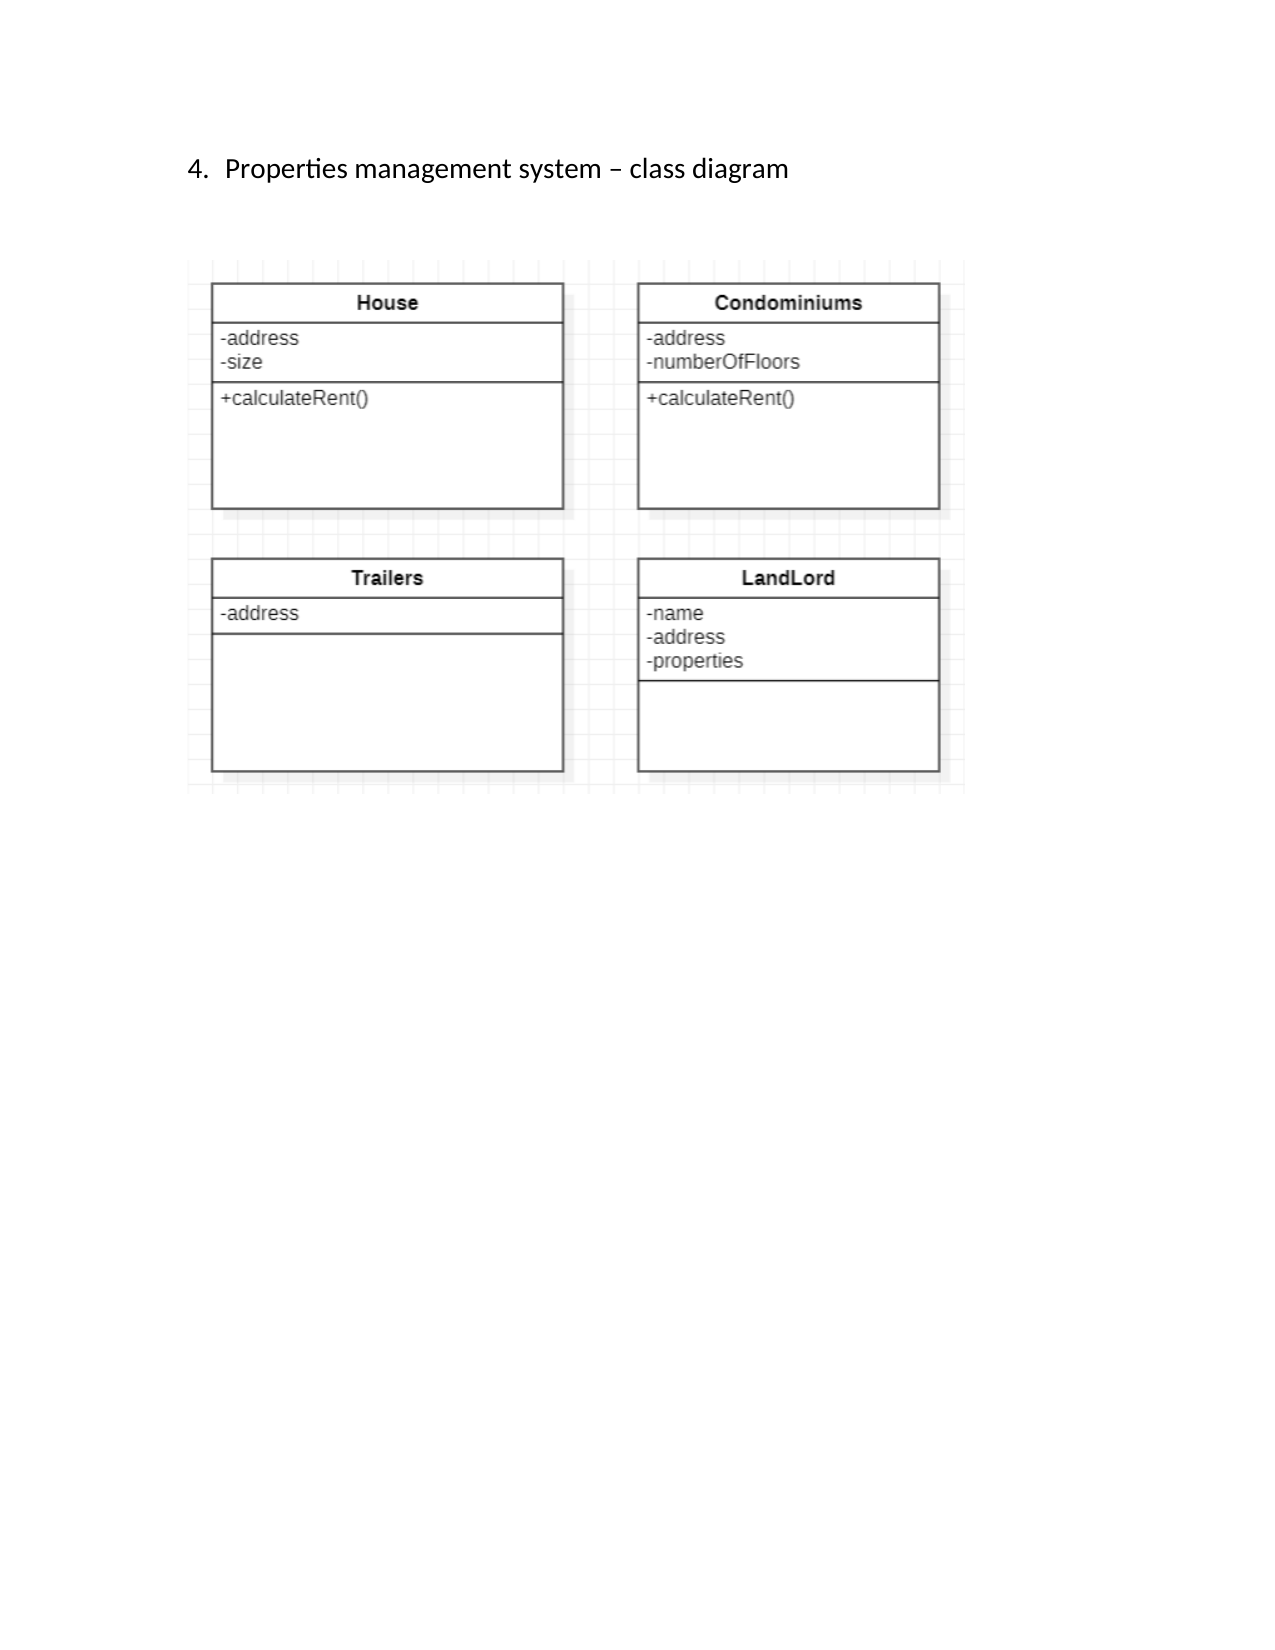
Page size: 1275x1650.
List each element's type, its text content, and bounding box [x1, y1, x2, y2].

picture [187, 260, 965, 794]
list Properties management system – class diagram [187, 150, 1125, 186]
